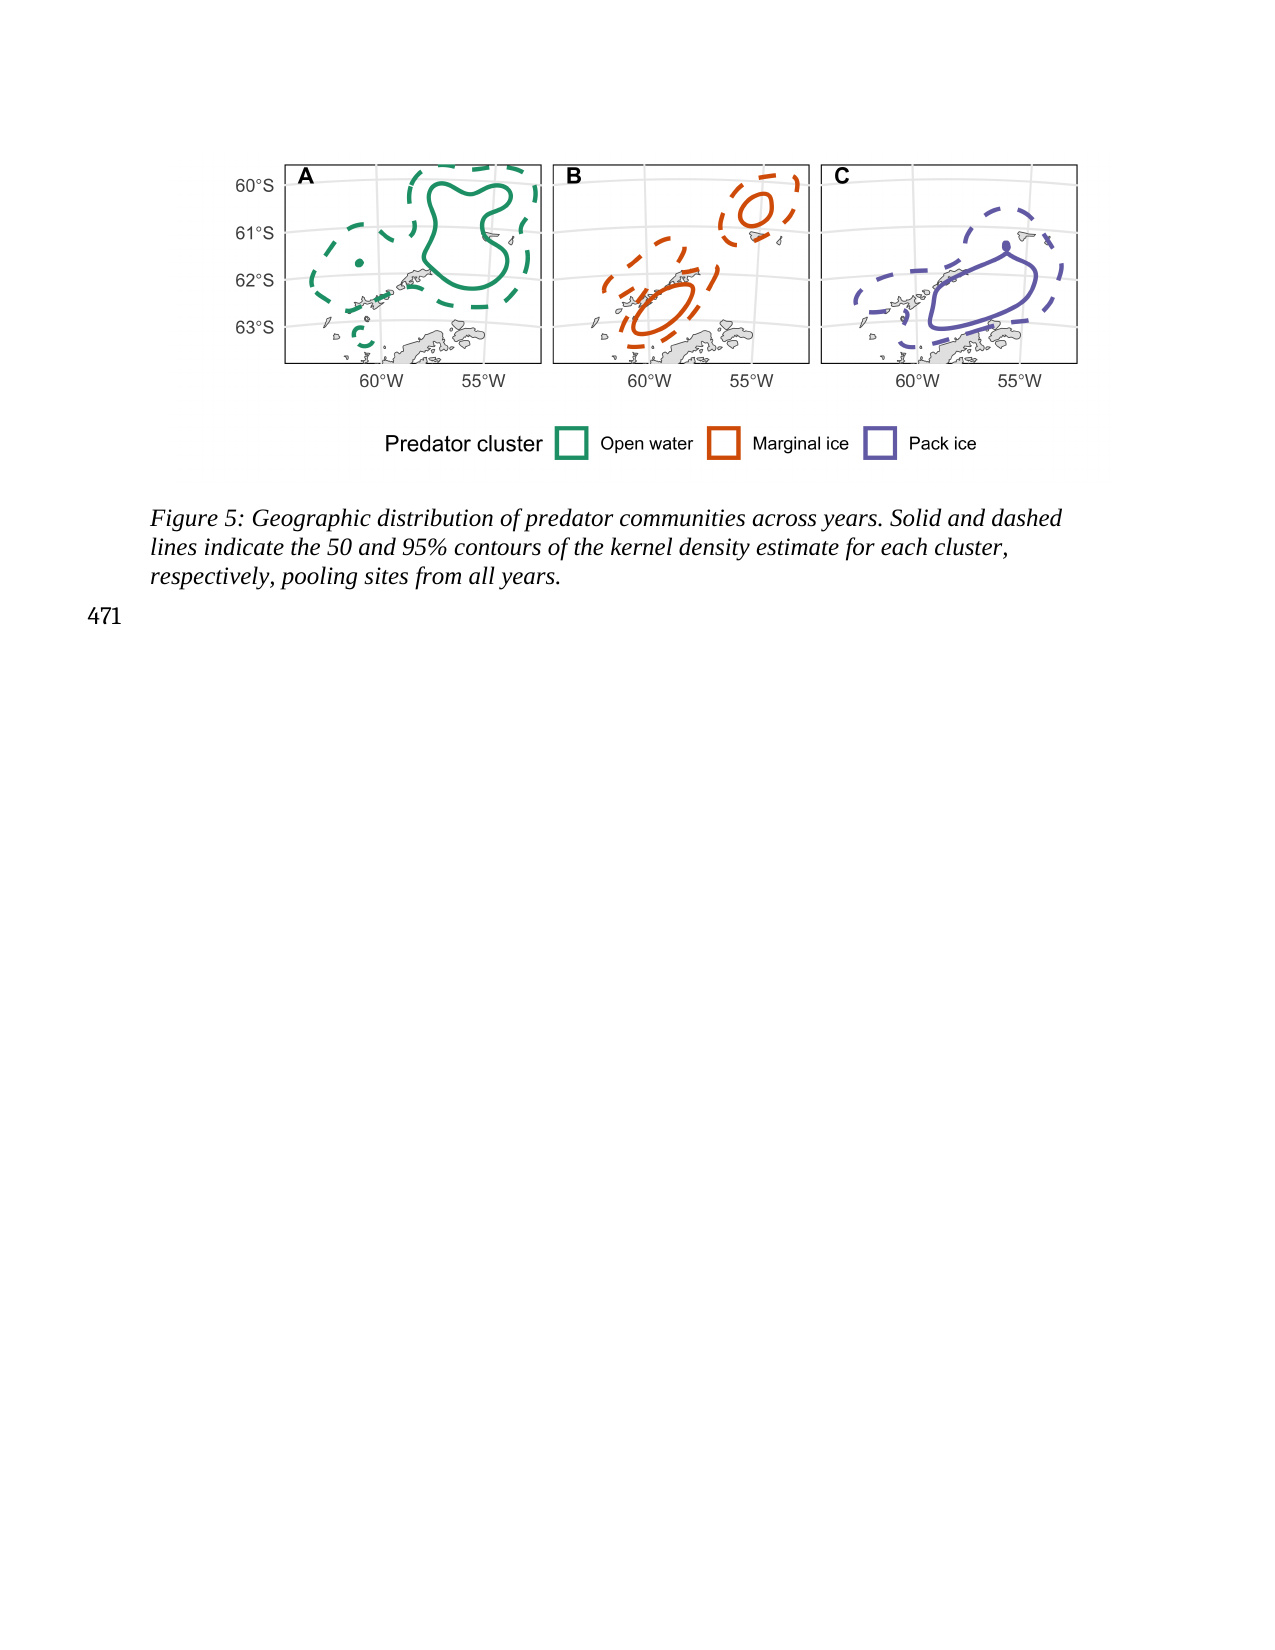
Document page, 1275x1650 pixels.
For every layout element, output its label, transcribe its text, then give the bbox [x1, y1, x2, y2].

table_header Figure 5: Geographic distribution of predator communities across years. Solid and dashed lines indicate the 50 and 95% contours of the kernel density estimate for each cluster, respectively, pooling sites from all years. [139, 150, 1114, 602]
picture [168, 153, 1114, 483]
